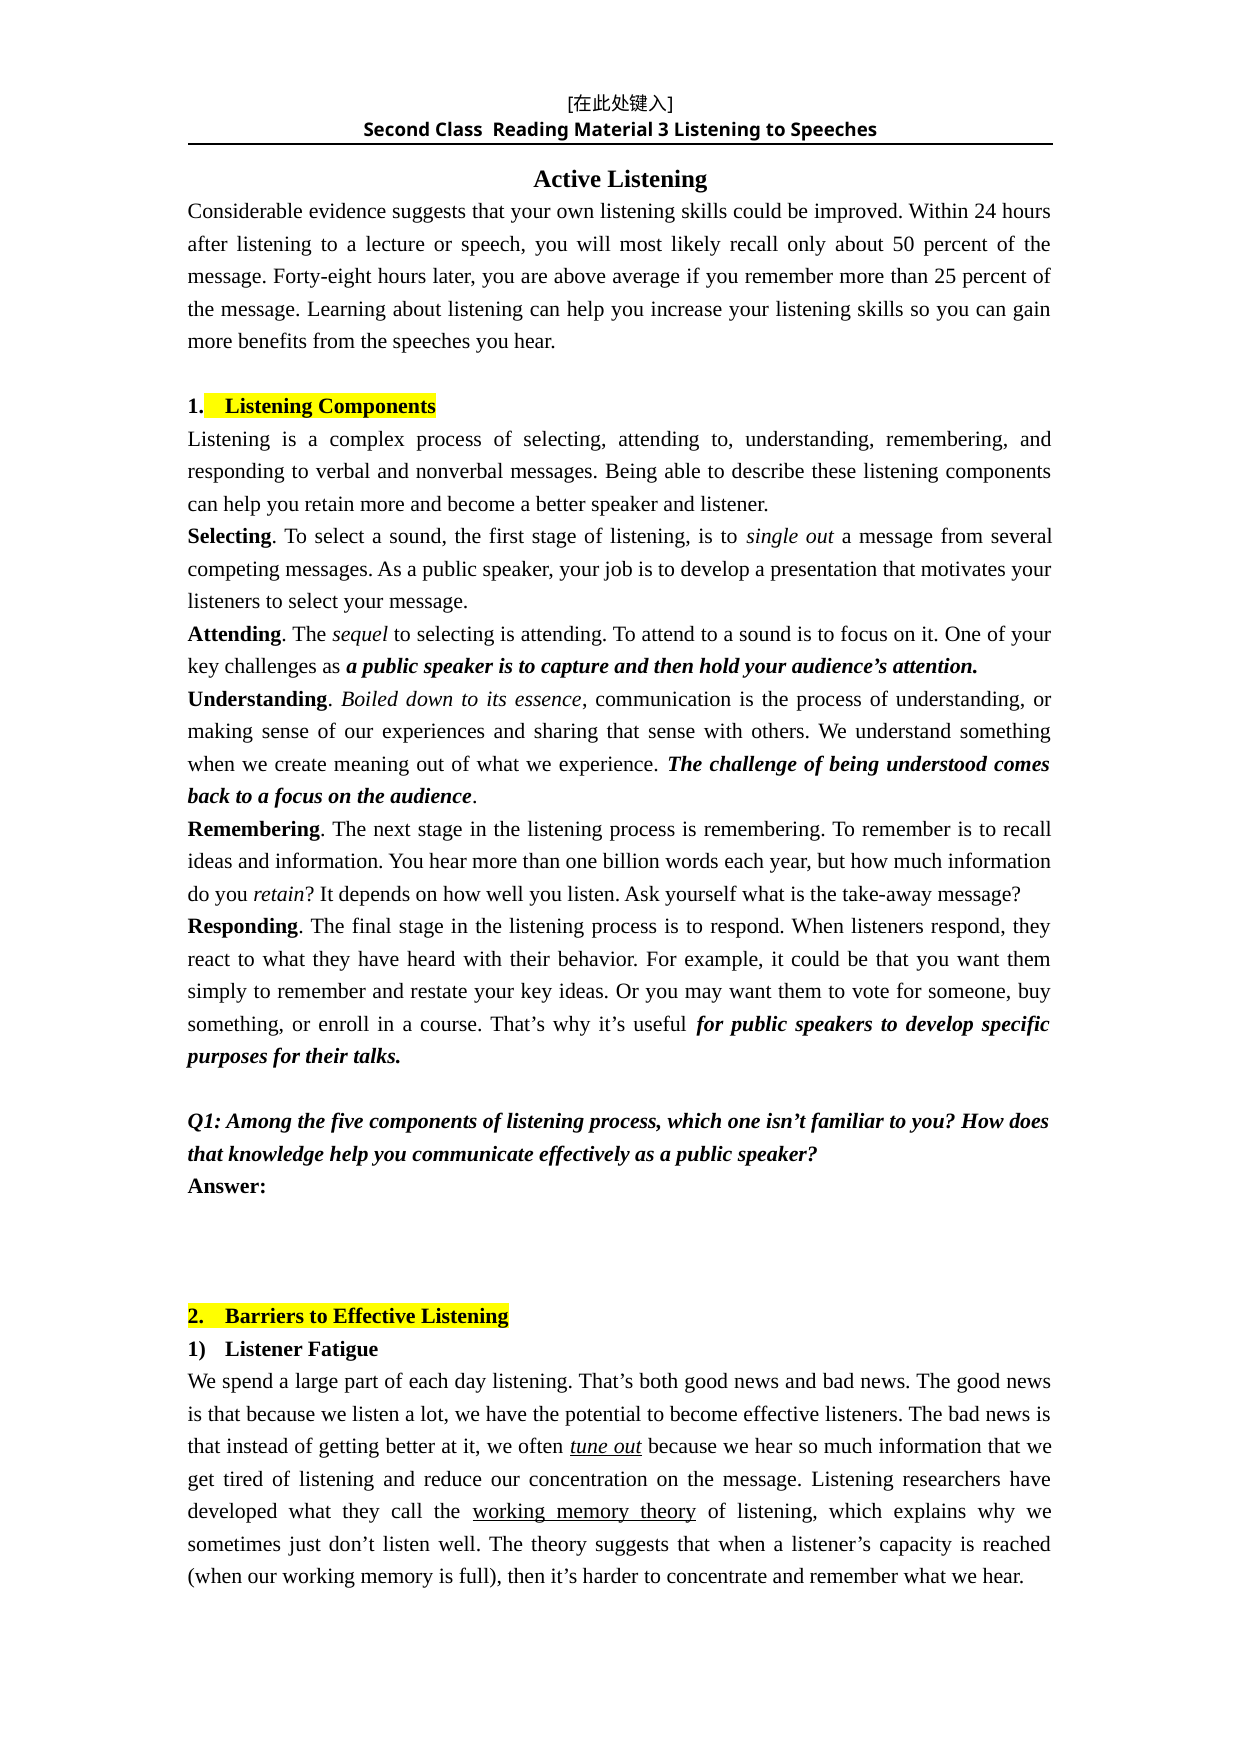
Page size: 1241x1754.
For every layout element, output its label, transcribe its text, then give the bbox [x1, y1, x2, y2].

list Listener Fatigue [187, 1332, 1053, 1364]
text Attending. The sequel to selecting is attending. To attend to a sound is to focus on it. One of your key challenges as a public speaker is to capture and then hold your audience’s attention. [187, 617, 1053, 682]
list Listening Components [187, 389, 1053, 422]
text Remembering. The next stage in the listening process is remembering. To remember is to recall ideas and information. You hear more than one billion words each year, but how much information do you retain? It depends on how well you listen. Ask yourself what is the take-away message? [187, 812, 1053, 909]
text Considerable evidence suggests that your own listening skills could be improved. Within 24 hours after listening to a lecture or speech, you will most likely recall only about 50 percent of the message. Forty-eight hours later, you are above average if you remember more than 25 percent of the message. Learning about listening can help you increase your listening skills so you can gain more benefits from the speeches you hear. [187, 194, 1053, 357]
text Q1: Among the five components of listening process, which one isn’t familiar to you? How does that knowledge help you communicate effectively as a public speaker? [187, 1104, 1053, 1169]
text Selecting. To select a sound, the first stage of listening, is to single out a message from several competing messages. As a public speaker, your job is to develop a presentation that motivates your listeners to select your message. [187, 519, 1053, 617]
list Barriers to Effective Listening [187, 1299, 1053, 1332]
text Understanding. Boiled down to its essence, communication is the process of understanding, or making sense of our experiences and sharing that sense with others. We understand something when we create meaning out of what we experience. The challenge of being understood comes back to a focus on the audience. [187, 682, 1053, 812]
text Active Listening [187, 162, 1053, 194]
text Listening is a complex process of selecting, attending to, understanding, remembering, and responding to verbal and nonverbal messages. Being able to describe these listening components can help you retain more and become a better speaker and listener. [187, 422, 1053, 519]
text We spend a large part of each day listening. That’s both good news and bad news. The good news is that because we listen a lot, we have the potential to become effective listeners. The bad news is that instead of getting better at it, we often tune out because we hear so much information that we get tired of listening and reduce our concentration on the message. Listening researchers have developed what they call the working memory theory of listening, which explains why we sometimes just don’t listen well. The theory suggests that when a listener’s capacity is reached (when our working memory is full), then it’s harder to concentrate and remember what we hear. [187, 1364, 1053, 1592]
text Responding. The final stage in the listening process is to respond. When listeners respond, they react to what they have heard with their behavior. For example, it could be that you want them simply to remember and restate your key ideas. Or you may want them to vote for someone, buy something, or enroll in a course. That’s why it’s useful for public speakers to develop specific purposes for their talks. [187, 909, 1053, 1072]
text Answer: [187, 1169, 1053, 1202]
